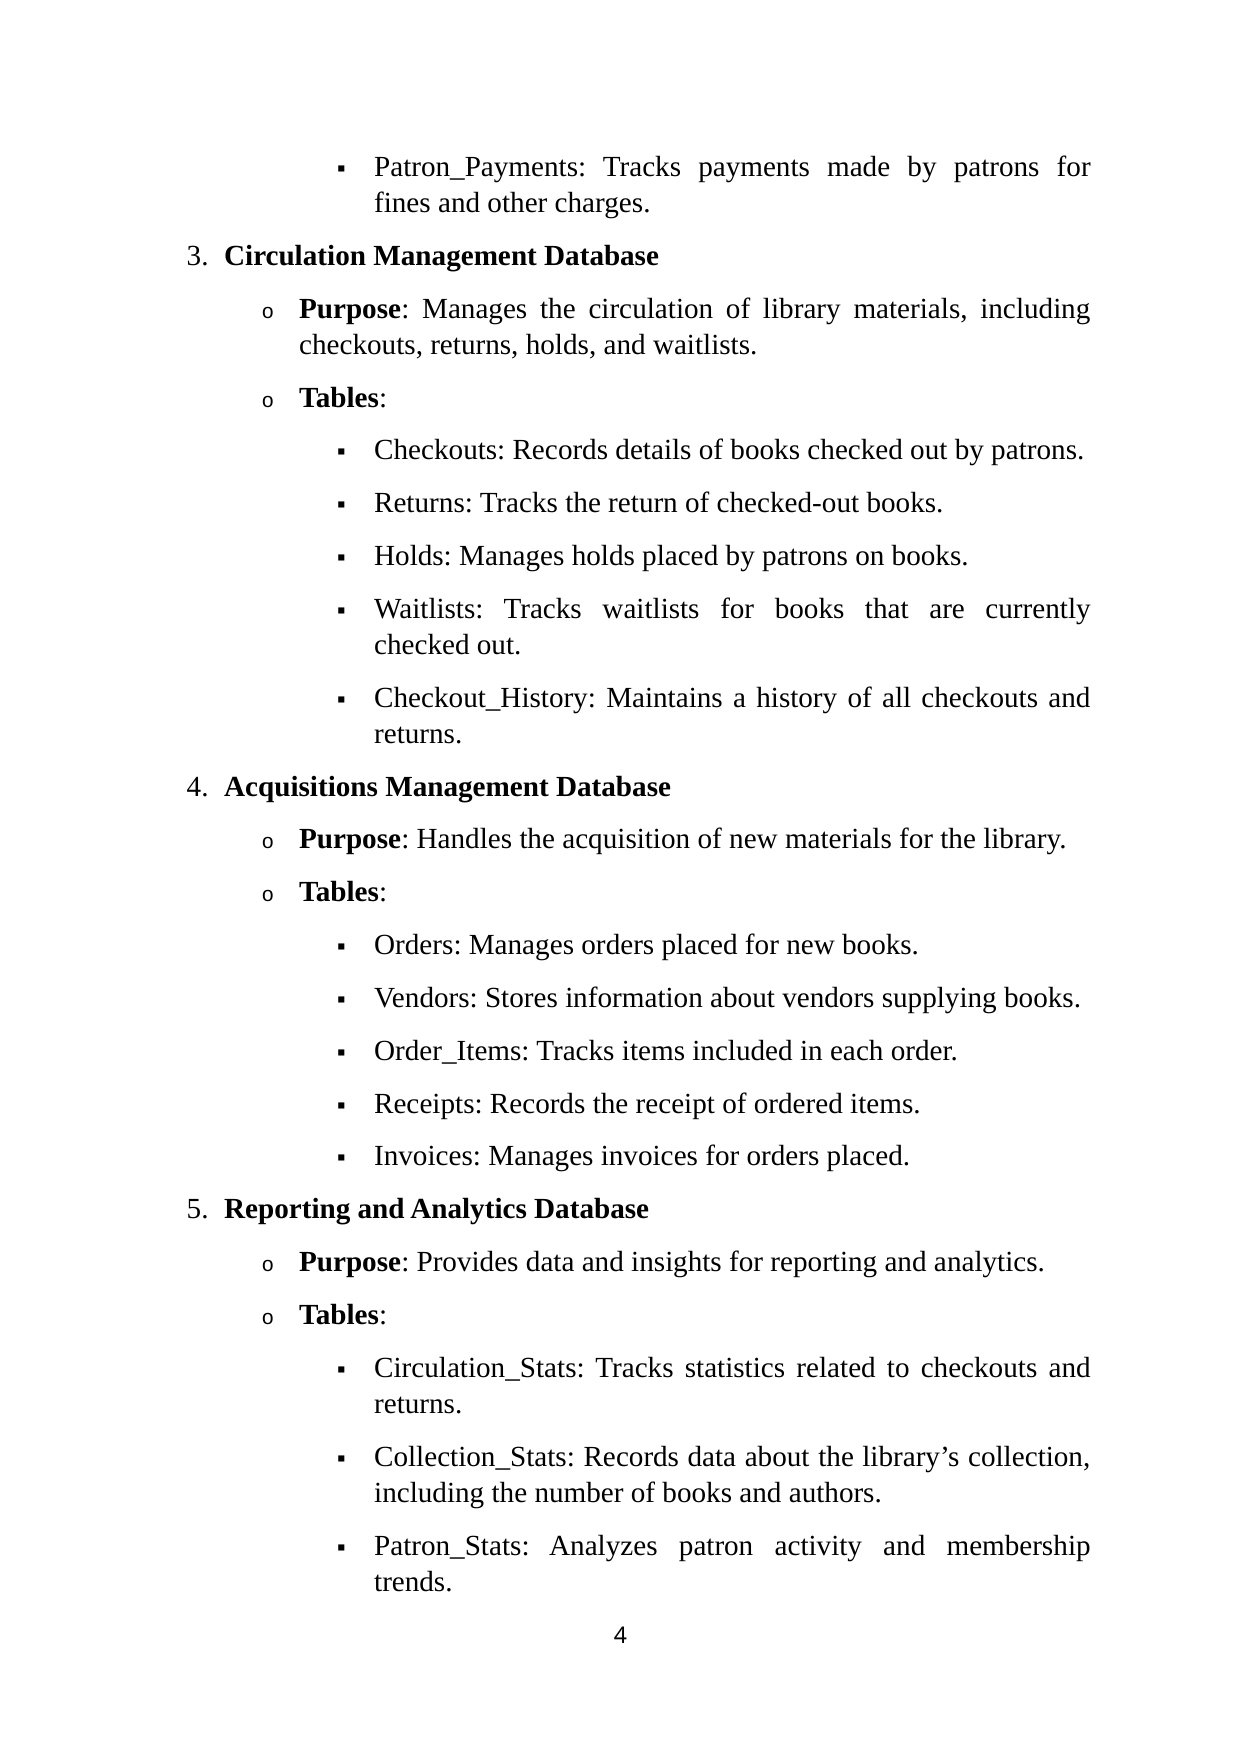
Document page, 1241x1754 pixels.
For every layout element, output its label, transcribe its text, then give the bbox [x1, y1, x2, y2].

list Returns: Tracks the return of checked-out books. [336, 485, 1091, 519]
list Receipts: Records the receipt of ordered items. [336, 1086, 1091, 1119]
list Order_Items: Tracks items included in each order. [336, 1033, 1091, 1066]
list Tables: [261, 874, 1091, 908]
list Purpose: Provides data and insights for reporting and analytics. [261, 1244, 1091, 1278]
list Purpose: Handles the acquisition of new materials for the library. [261, 822, 1091, 855]
list Holds: Manages holds placed by patrons on books. [336, 538, 1091, 572]
list Collection_Stats: Records data about the library’s collection, including the number of books and authors. [336, 1439, 1091, 1508]
list Tables: [261, 380, 1091, 413]
list Orders: Manages orders placed for new books. [336, 927, 1091, 961]
list Circulation_Stats: Tracks statistics related to checkouts and returns. [336, 1350, 1091, 1419]
list Circulation Management Database [186, 238, 1091, 271]
list Checkouts: Records details of books checked out by patrons. [336, 432, 1091, 466]
list Invoices: Manages invoices for orders placed. [336, 1138, 1091, 1172]
list Purpose: Manages the circulation of library materials, including checkouts, returns, holds, and waitlists. [261, 291, 1091, 360]
list Patron_Stats: Analyzes patron activity and membership trends. [336, 1528, 1091, 1597]
list Acquisitions Management Database [186, 769, 1091, 802]
list Tables: [261, 1297, 1091, 1331]
list Reporting and Analytics Database [186, 1191, 1091, 1225]
list Patron_Payments: Tracks payments made by patrons for fines and other charges. [336, 149, 1091, 219]
list Vendors: Stores information about vendors supplying books. [336, 980, 1091, 1014]
list Checkout_History: Maintains a history of all checkouts and returns. [336, 680, 1091, 749]
list Waitlists: Tracks waitlists for books that are currently checked out. [336, 591, 1091, 661]
